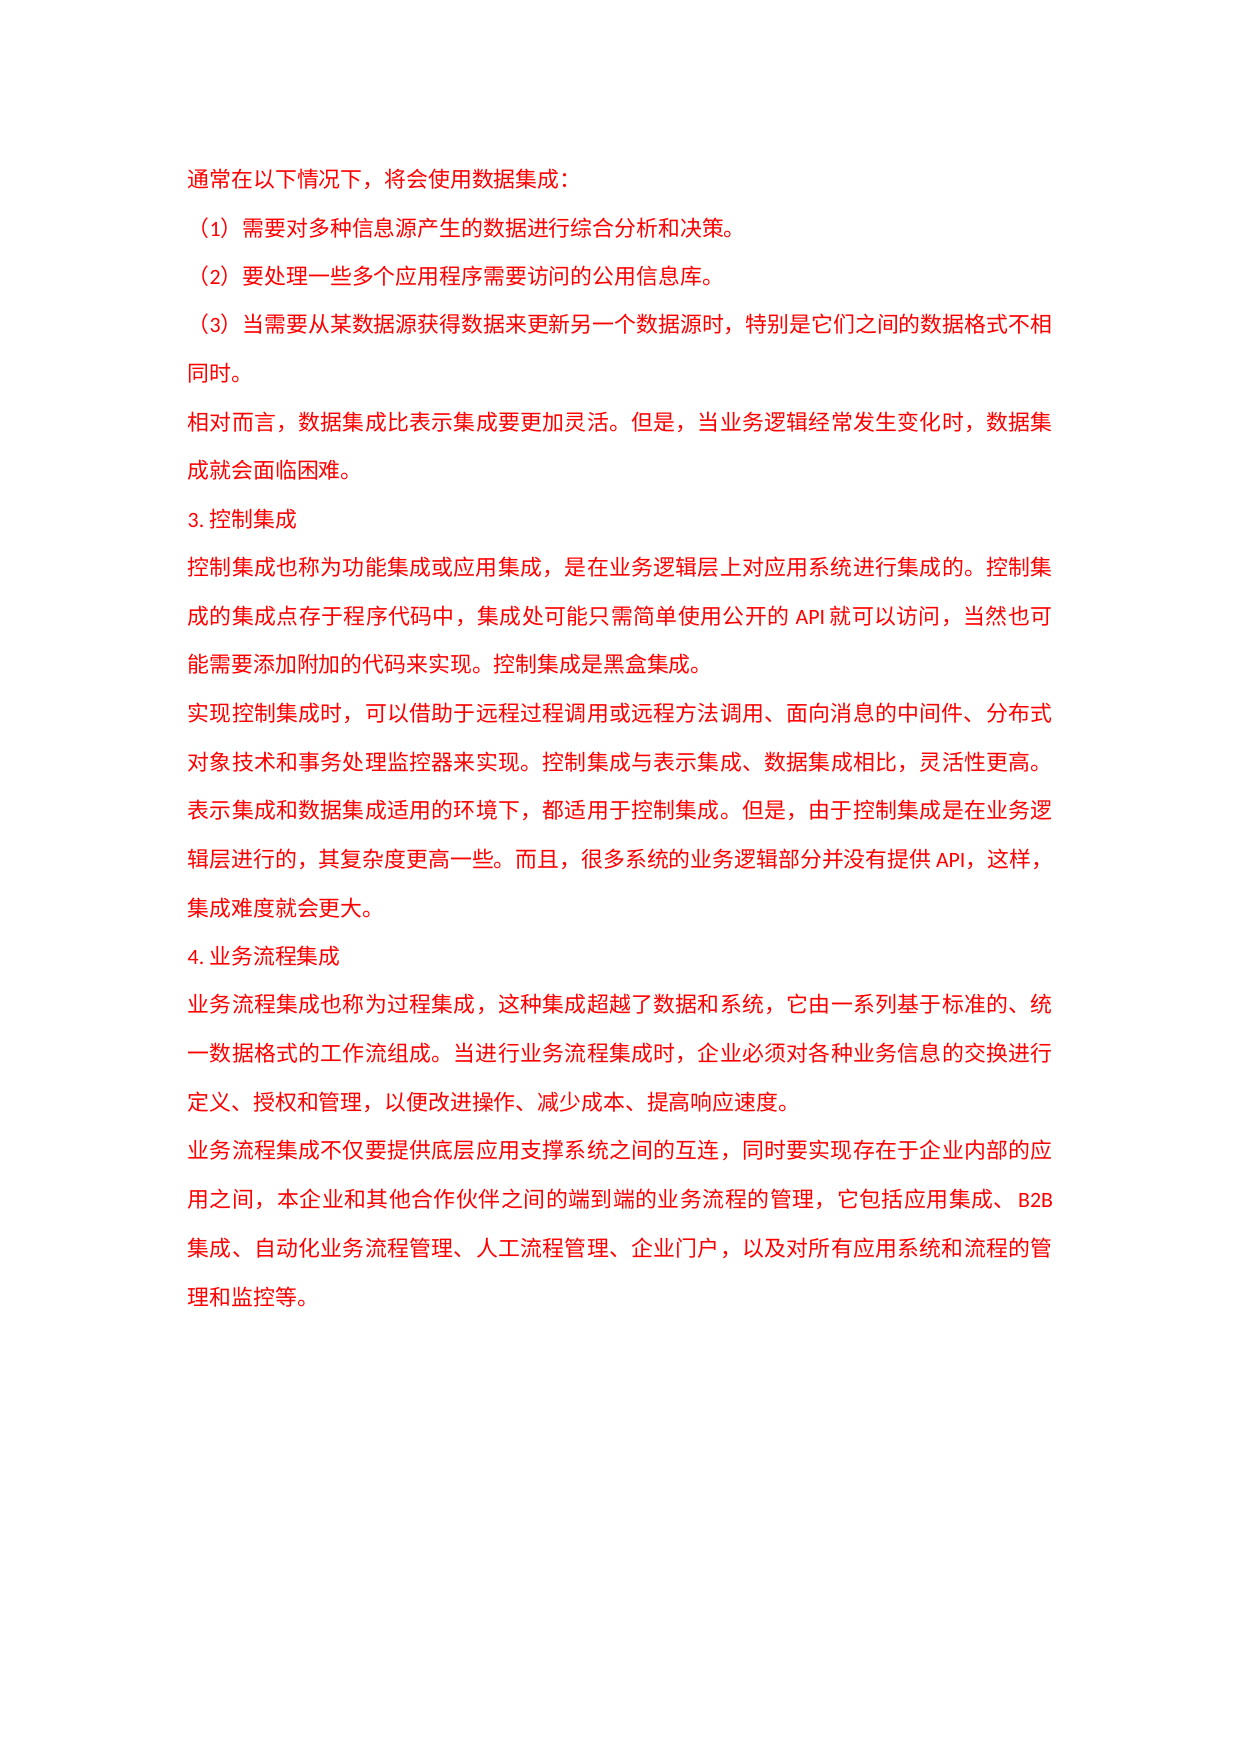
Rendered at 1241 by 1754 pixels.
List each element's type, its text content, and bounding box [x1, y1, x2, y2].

text 4. 业务流程集成 [187, 939, 1053, 971]
text 业务流程集成也称为过程集成，这种集成超越了数据和系统，它由一系列基于标准的、统一数据格式的工作流组成。当进行业务流程集成时，企业必须对各种业务信息的交换进行定义、授权和管理，以便改进操作、减少成本、提高响应速度。 [187, 987, 1053, 1117]
text （1）需要对多种信息源产生的数据进行综合分析和决策。 [187, 210, 1053, 243]
text 3. 控制集成 [187, 501, 1053, 534]
text （3）当需要从某数据源获得数据来更新另一个数据源时，特别是它们之间的数据格式不相同时。 [187, 307, 1053, 388]
text 业务流程集成不仅要提供底层应用支撑系统之间的互连，同时要实现存在于企业内部的应用之间，本企业和其他合作伙伴之间的端到端的业务流程的管理，它包括应用集成、B2B集成、自动化业务流程管理、人工流程管理、企业门户，以及对所有应用系统和流程的管理和监控等。 [187, 1133, 1053, 1312]
text 实现控制集成时，可以借助于远程过程调用或远程方法调用、面向消息的中间件、分布式对象技术和事务处理监控器来实现。控制集成与表示集成、数据集成相比，灵活性更高。表示集成和数据集成适用的环境下，都适用于控制集成。但是，由于控制集成是在业务逻辑层进行的，其复杂度更高一些。而且，很多系统的业务逻辑部分并没有提供API，这样，集成难度就会更大。 [187, 695, 1053, 923]
text （2）要处理一些多个应用程序需要访问的公用信息库。 [187, 259, 1053, 291]
text 相对而言，数据集成比表示集成要更加灵活。但是，当业务逻辑经常发生变化时，数据集成就会面临困难。 [187, 404, 1053, 485]
text 通常在以下情况下，将会使用数据集成： [187, 162, 1053, 194]
text 控制集成也称为功能集成或应用集成，是在业务逻辑层上对应用系统进行集成的。控制集成的集成点存于程序代码中，集成处可能只需简单使用公开的API就可以访问，当然也可能需要添加附加的代码来实现。控制集成是黑盒集成。 [187, 549, 1053, 679]
